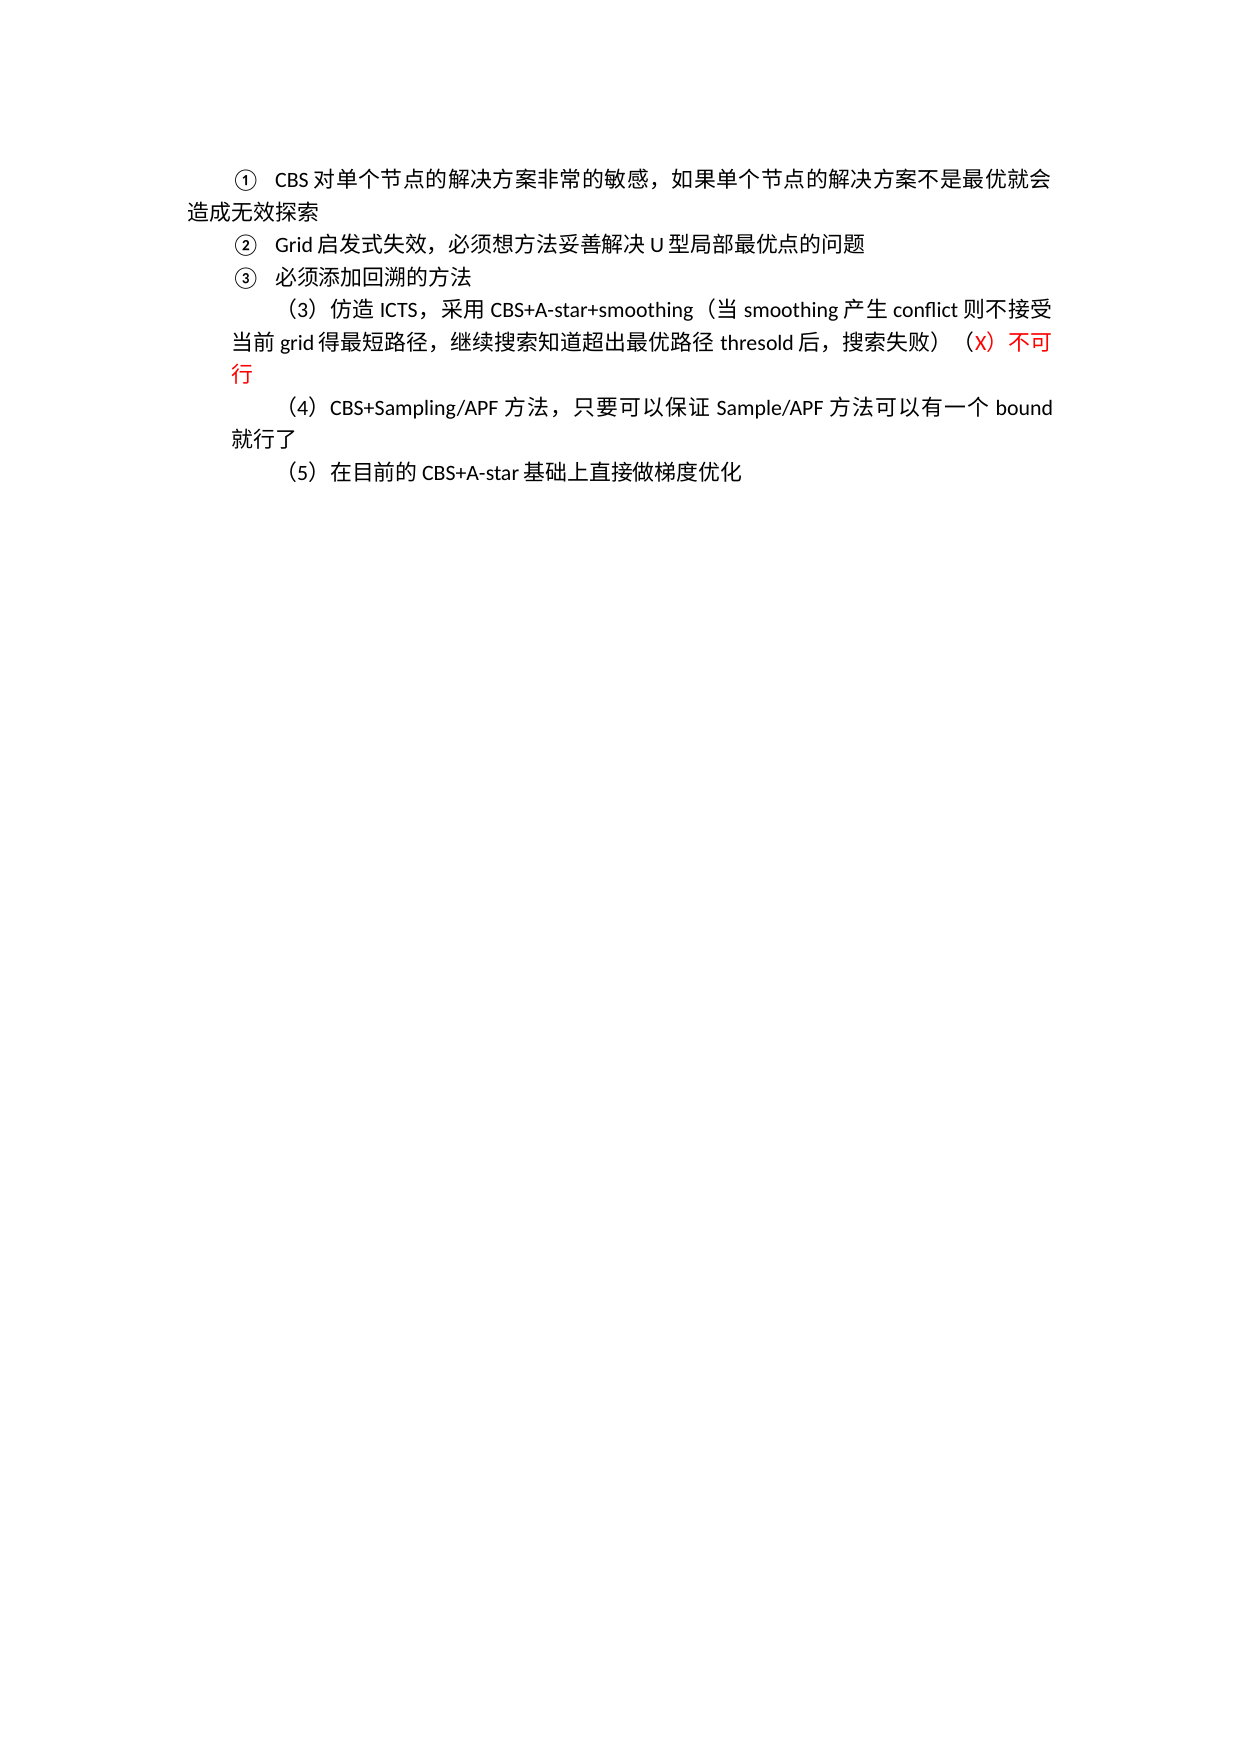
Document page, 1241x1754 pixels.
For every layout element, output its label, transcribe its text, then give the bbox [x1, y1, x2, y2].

list 仿造ICTS，采用CBS+A-star+smoothing（当smoothing产生conflict则不接受当前grid得最短路径，继续搜索知道超出最优路径thresold后，搜索失败）（X）不可行 [231, 292, 1053, 389]
list CBS+Sampling/APF方法，只要可以保证Sample/APF方法可以有一个bound就行了 [231, 389, 1053, 454]
list CBS对单个节点的解决方案非常的敏感，如果单个节点的解决方案不是最优就会造成无效探索 [187, 162, 1053, 227]
list 必须添加回溯的方法 [187, 259, 1053, 292]
list 在目前的CBS+A-star基础上直接做梯度优化Paper Reference: [231, 454, 1053, 487]
list Grid启发式失效，必须想方法妥善解决U型局部最优点的问题 [187, 227, 1053, 259]
